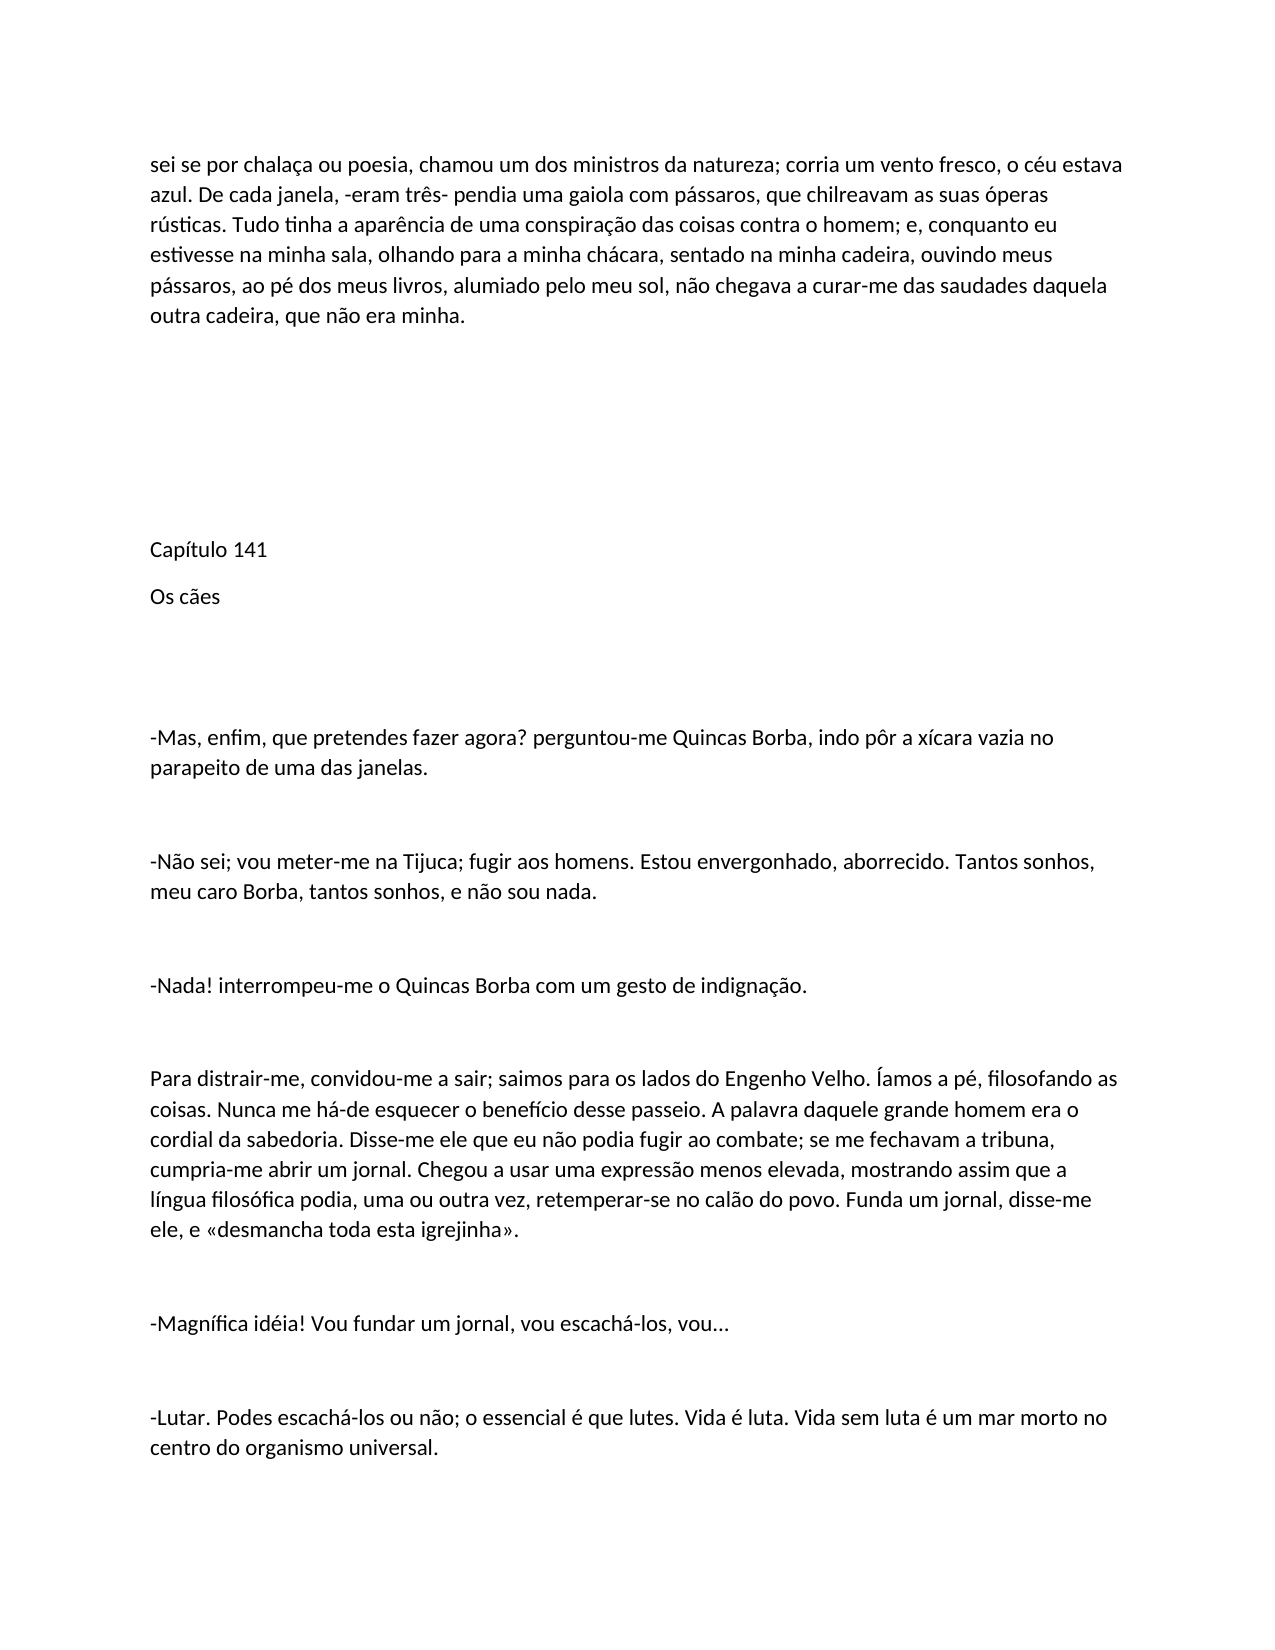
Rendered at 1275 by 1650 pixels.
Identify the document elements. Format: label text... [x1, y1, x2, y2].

text -Lutar. Podes escachá-los ou não; o essencial é que lutes. Vida é luta. Vida sem luta é um mar morto no centro do organismo universal. [150, 1403, 1125, 1461]
text Os cães [150, 582, 1125, 610]
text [150, 150, 1125, 329]
text Capítulo 141 [150, 535, 1125, 563]
text -Nada! interrompeu-me o Quincas Borba com um gesto de indignação. [150, 971, 1125, 999]
text -Magnífica idéia! Vou fundar um jornal, vou escachá-los, vou... [150, 1309, 1125, 1337]
text -Não sei; vou meter-me na Tijuca; fugir aos homens. Estou envergonhado, aborrecido. Tantos sonhos, meu caro Borba, tantos sonhos, e não sou nada. [150, 847, 1125, 905]
text Para distrair-me, convidou-me a sair; saimos para os lados do Engenho Velho. Íamos a pé, filosofando as coisas. Nunca me há-de esquecer o benefício desse passeio. A palavra daquele grande homem era o cordial da sabedoria. Disse-me ele que eu não podia fugir ao combate; se me fechavam a tribuna, cumpria-me abrir um jornal. Chegou a usar uma expressão menos elevada, mostrando assim que a língua filosófica podia, uma ou outra vez, retemperar-se no calão do povo. Funda um jornal, disse-me ele, e «desmancha toda esta igrejinha». [150, 1064, 1125, 1244]
text -Mas, enfim, que pretendes fazer agora? perguntou-me Quincas Borba, indo pôr a xícara vazia no parapeito de uma das janelas. [150, 723, 1125, 781]
